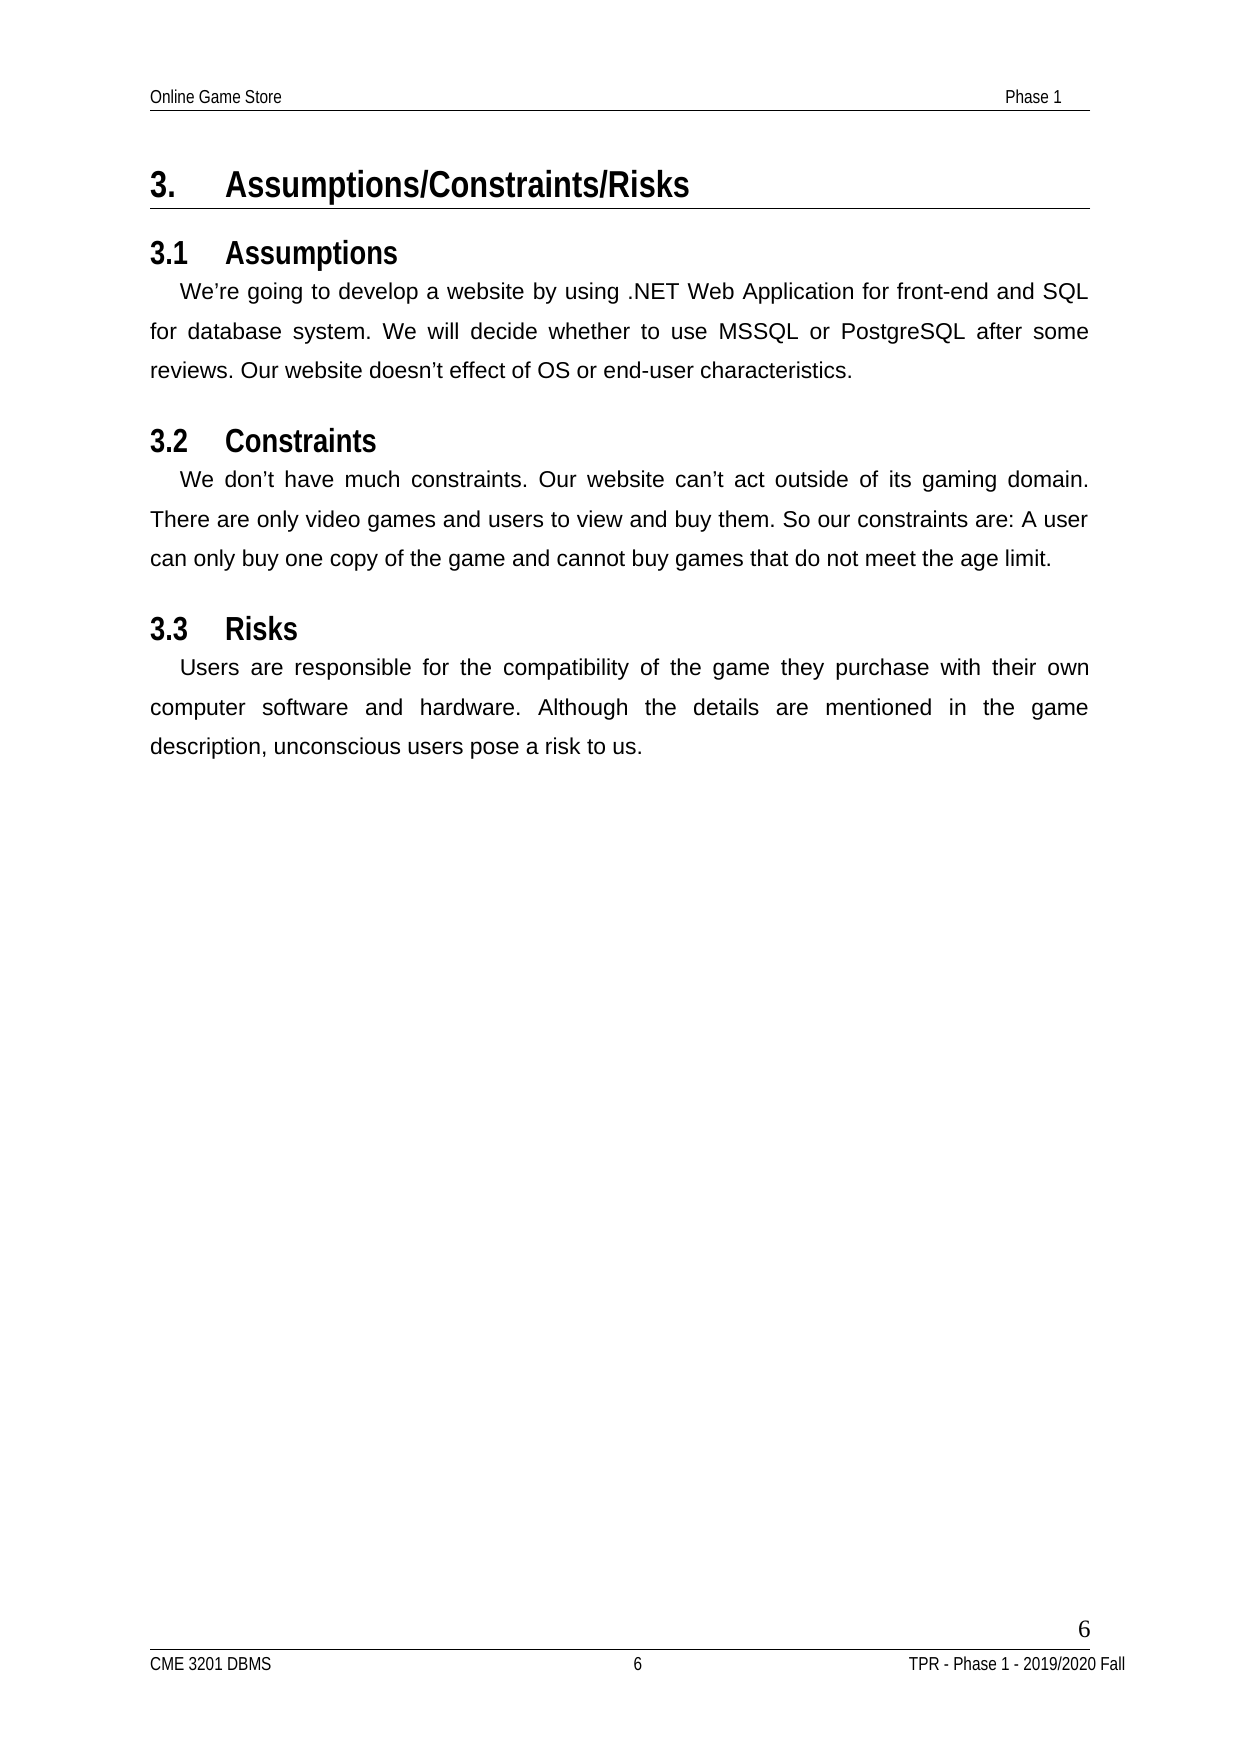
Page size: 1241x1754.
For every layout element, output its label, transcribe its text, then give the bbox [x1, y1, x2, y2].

subtitle Assumptions [150, 234, 1090, 272]
subtitle Assumptions/Constraints/Risks [150, 162, 1090, 208]
subtitle Risks [150, 609, 1090, 648]
text We’re going to develop a website by using .NET Web Application for front-end and SQL for database system. We will decide whether to use MSSQL or PostgreSQL after some reviews. Our website doesn’t effect of OS or end-user characteristics. [150, 278, 1090, 383]
text We don’t have much constraints. Our website can’t act outside of its gaming domain. There are only video games and users to view and buy them. So our constraints are: A user can only buy one copy of the game and cannot buy games that do not meet the age limit. [150, 466, 1090, 571]
text Users are responsible for the compatibility of the game they purchase with their own computer software and hardware. Although the details are mentioned in the game description, unconscious users pose a risk to us. [150, 654, 1090, 759]
subtitle Constraints [150, 422, 1090, 460]
